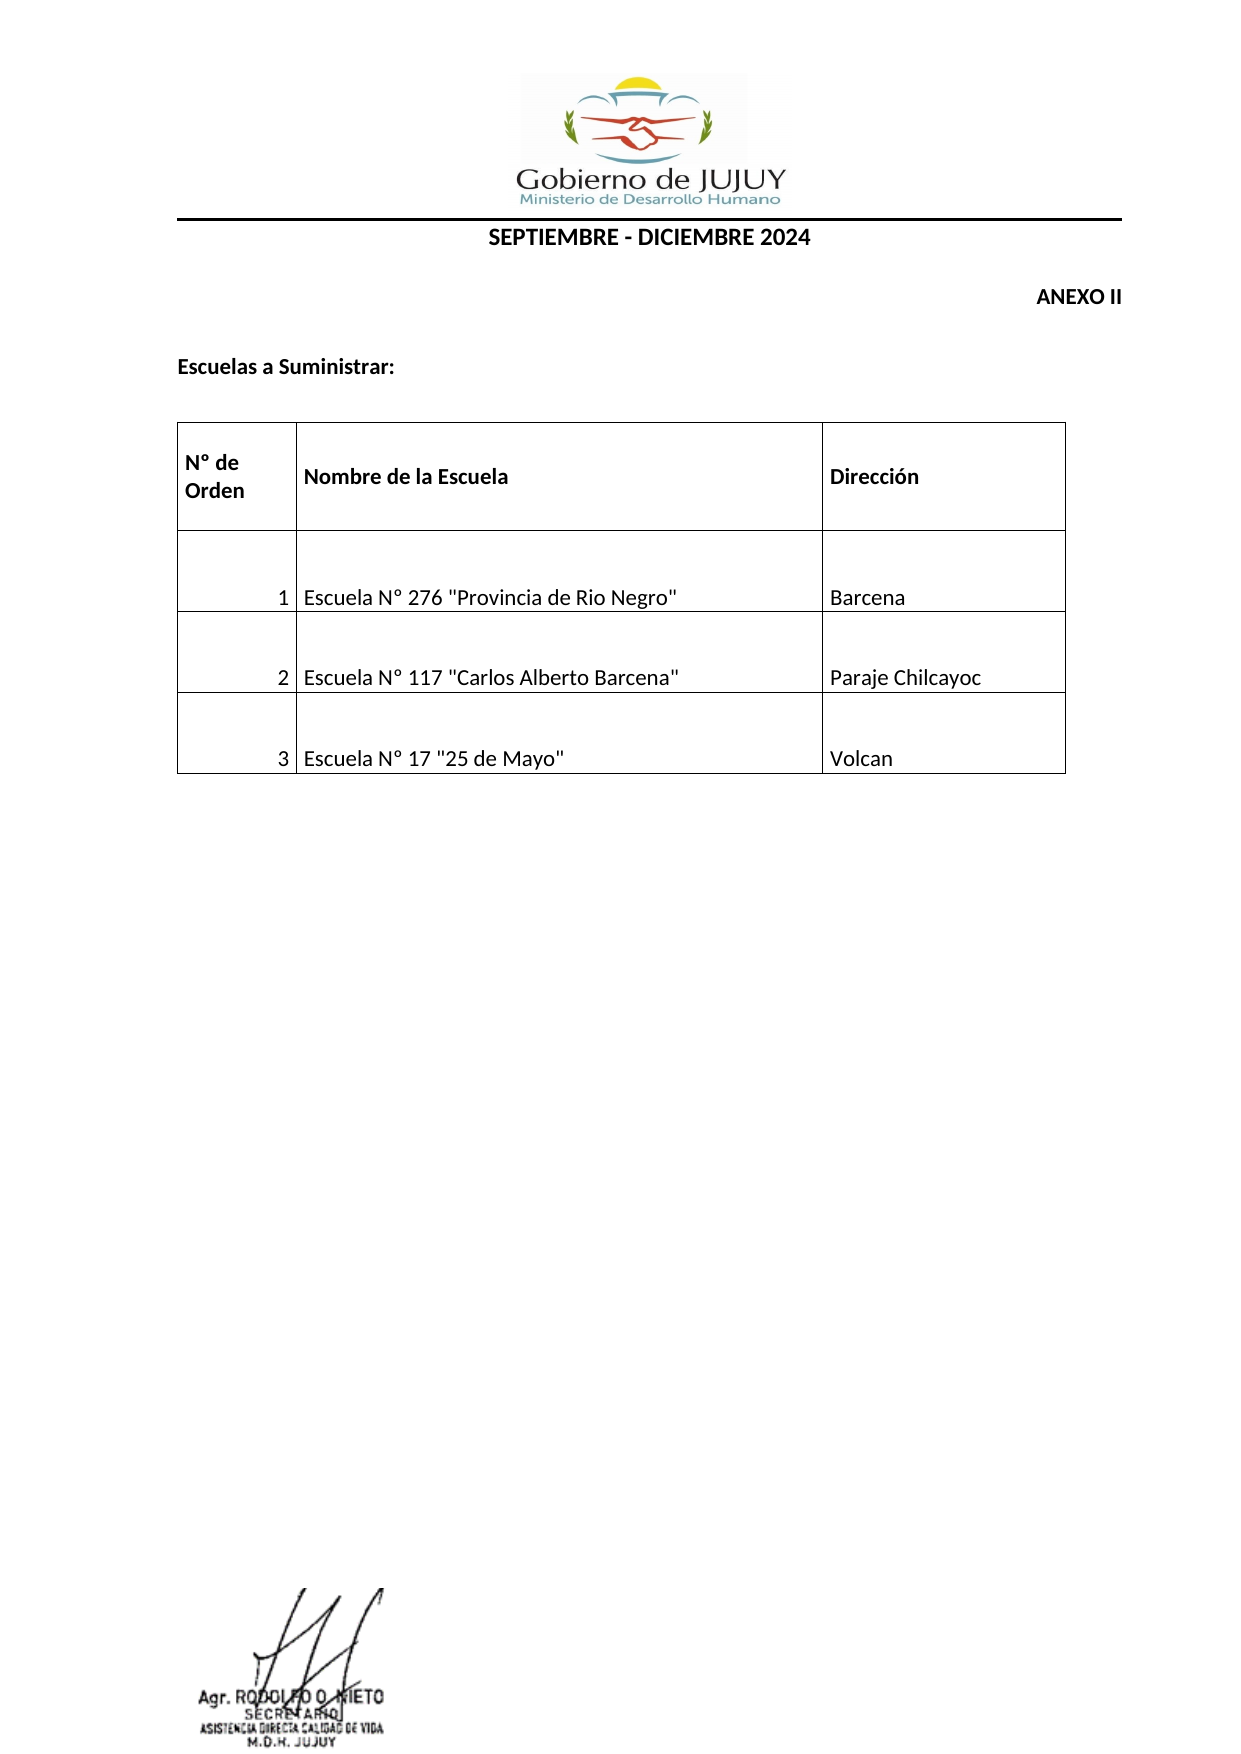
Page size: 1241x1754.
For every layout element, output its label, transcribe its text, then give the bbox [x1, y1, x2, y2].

table_cell Escuela Nº 276 "Provincia de Rio Negro" [297, 531, 822, 611]
table_cell Paraje Chilcayoc [823, 612, 1065, 692]
table_cell 3 [178, 693, 296, 772]
table_cell Barcena [823, 531, 1065, 611]
table_cell 2 [178, 612, 296, 692]
picture [507, 73, 792, 216]
table_cell Volcan [823, 693, 1065, 772]
table_header Dirección [823, 423, 1065, 530]
table_header Nombre de la Escuela [297, 423, 822, 530]
table_cell Escuela Nº 117 "Carlos Alberto Barcena" [297, 612, 822, 692]
table_header Nº de Orden [178, 423, 296, 530]
table_cell Escuela Nº 17 "25 de Mayo" [297, 693, 822, 772]
text ANEXO II [177, 282, 1122, 310]
picture [177, 1588, 409, 1750]
table_cell 1 [178, 531, 296, 611]
text Escuelas a Suministrar: [177, 352, 1122, 380]
